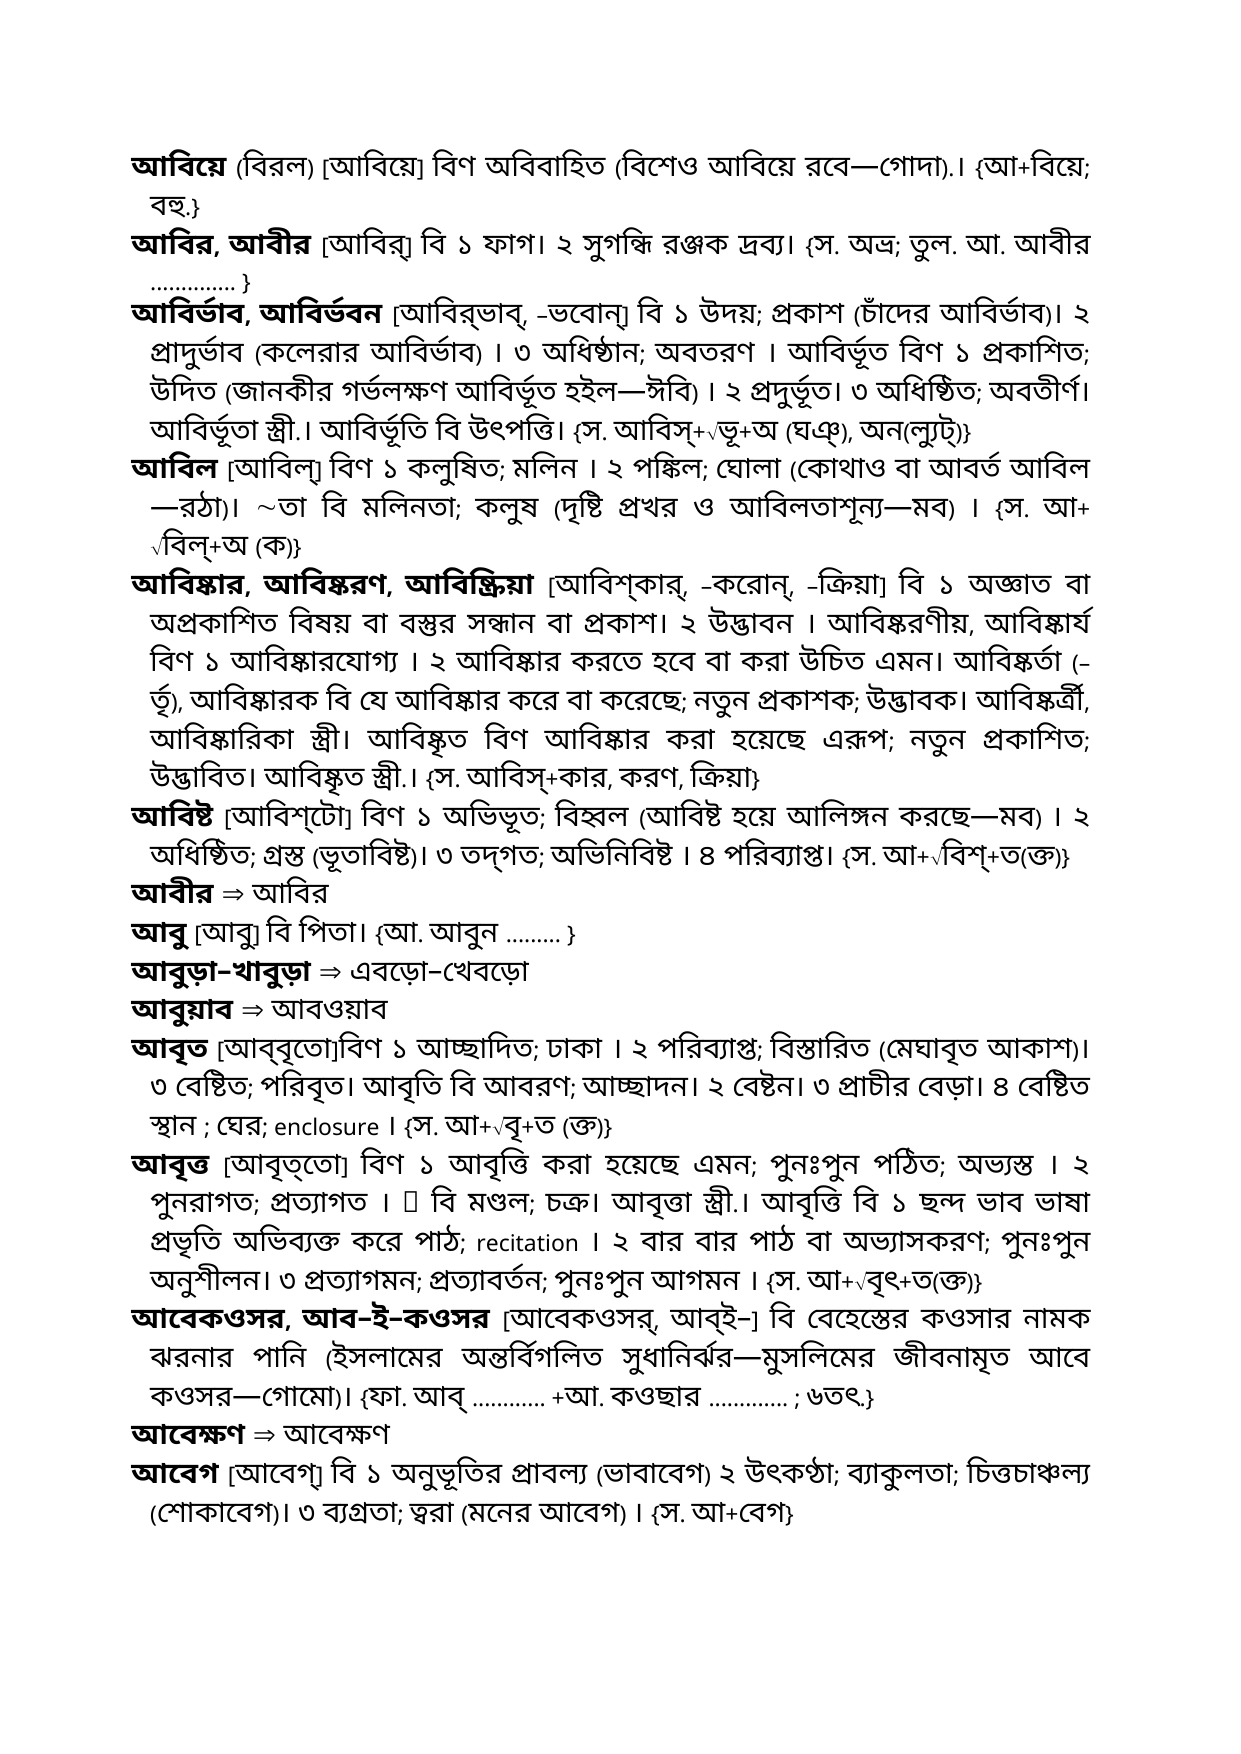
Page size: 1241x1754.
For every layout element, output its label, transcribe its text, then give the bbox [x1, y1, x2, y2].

text আবু [আবু] বি পিতা। {আ. আবুন ......... } [131, 916, 1090, 954]
text আবীর আবির [131, 877, 1090, 916]
text আবেগ [আবেগ্] বি ১ অনুভূতির প্রাবল্য (ভাবাবেগ) ২ উৎকণ্ঠা; ব্যাকুলতা; চিত্তচাঞ্চল্য (শোকাবেগ)। ৩ ব্যগ্রতা; ত্বরা (মনের আবেগ) । {স. আ+বেগ} [131, 1457, 1090, 1534]
text আবির্ভাব, আবির্ভবন [আবির্‌ভাব্, –ভবোন্] বি ১ উদয়; প্রকাশ (চাঁদের আবির্ভাব)। ২ প্রাদুর্ভাব (কলেরার আবির্ভাব) । ৩ অধিষ্ঠান; অবতরণ । আবির্ভূত বিণ ১ প্রকাশিত; উদিত (জানকীর গর্ভলক্ষণ আবির্ভূত হইল—ঈবি) । ২ প্রদুর্ভূত। ৩ অধিষ্ঠিত; অবতীর্ণ। আবির্ভূতা স্ত্রী.। আবির্ভূতি বি উৎপত্তি। {স. আবিস্+ভূ+অ (ঘঞ্), অন(ল্যুট্)} [131, 297, 1090, 452]
text আবৃত [আব্‌বৃতো]বিণ ১ আচ্ছাদিত; ঢাকা । ২ পরিব্যাপ্ত; বিস্তারিত (মেঘাবৃত আকাশ)। ৩ বেষ্টিত; পরিবৃত। আবৃতি বি আবরণ; আচ্ছাদন। ২ বেষ্টন। ৩ প্রাচীর বেড়া। ৪ বেষ্টিত স্থান ; ঘের; enclosure । {স. আ+বৃ+ত (ক্ত)} [131, 1031, 1090, 1147]
text আবেক্ষণ আবেক্ষণ [131, 1418, 1090, 1457]
text আবিল [আবিল্] বিণ ১ কলুষিত; মলিন । ২ পঙ্কিল; ঘোলা (কোথাও বা আবর্ত আবিল—রঠা)। তা বি মলিনতা; কলুষ (দৃষ্টি প্রখর ও আবিলতাশূন্য—মব) । {স. আ+ বিল্+অ (ক)} [131, 452, 1090, 568]
text আবুয়াব আবওয়াব [131, 993, 1090, 1031]
text আবুড়া–খাবুড়া এবড়ো–খেবড়ো [131, 954, 1090, 993]
text আবিষ্ট [আবিশ্‌টো] বিণ ১ অভিভূত; বিহ্বল (আবিষ্ট হয়ে আলিঙ্গন করছে—মব) । ২ অধিষ্ঠিত; গ্রস্ত (ভূতাবিষ্ট)। ৩ তদ্‌গত; অভিনিবিষ্ট । ৪ পরিব্যাপ্ত। {স. আ+বিশ্+ত(ক্ত)} [131, 799, 1090, 877]
text আবৃত্ত [আবৃত্‌তো] বিণ ১ আবৃত্তি করা হয়েছে এমন; পুনঃপুন পঠিত; অভ্যস্ত । ২ পুনরাগত; প্রত্যাগত । বি মণ্ডল; চক্র। আবৃত্তা স্ত্রী.। আবৃত্তি বি ১ ছন্দ ভাব ভাষা প্রভৃতি অভিব্যক্ত করে পাঠ; recitation । ২ বার বার পাঠ বা অভ্যাসকরণ; পুনঃপুন অনুশীলন। ৩ প্রত্যাগমন; প্রত্যাবর্তন; পুনঃপুন আগমন । {স. আ+বৃৎ+ত(ক্ত)} [131, 1147, 1090, 1302]
text আবিয়ে (বিরল) [আবিয়ে] বিণ অবিবাহিত (বিশেও আবিয়ে রবে—গোদা).। {আ+বিয়ে; বহু.} [131, 150, 1090, 227]
text আবিষ্কার, আবিষ্করণ, আবিষ্ক্রিয়া [আবিশ্‌কার্, –করোন্, –ক্রিয়া] বি ১ অজ্ঞাত বা অপ্রকাশিত বিষয় বা বস্তুর সন্ধান বা প্রকাশ। ২ উদ্ভাবন । আবিষ্করণীয়, আবিষ্কার্য বিণ ১ আবিষ্কারযোগ্য । ২ আবিষ্কার করতে হবে বা করা উচিত এমন। আবিষ্কর্তা (–র্তৃ), আবিষ্কারক বি যে আবিষ্কার করে বা করেছে; নতুন প্রকাশক; উদ্ভাবক। আবিষ্কর্ত্রী, আবিষ্কারিকা স্ত্রী। আবিষ্কৃত বিণ আবিষ্কার করা হয়েছে এরূপ; নতুন প্রকাশিত; উদ্ভাবিত। আবিষ্কৃত স্ত্রী.। {স. আবিস্+কার, করণ, ক্রিয়া} [131, 568, 1090, 799]
text আবির, আবীর [আবির্] বি ১ ফাগ। ২ সুগন্ধি রঞ্জক দ্রব্য। {স. অভ্র; তুল. আ. আবীর .............. } [131, 227, 1090, 297]
text আবেকওসর, আব–ই–কওসর [আবেকওসর্, আব্‌ই–] বি বেহেস্তের কওসার নামক ঝরনার পানি (ইসলামের অন্তর্বিগলিত সুধানির্ঝর—মুসলিমের জীবনামৃত আবে কওসর—গোমো)। {ফা. আব্ ............ +আ. কওছার ............. ; ৬তৎ.} [131, 1302, 1090, 1418]
